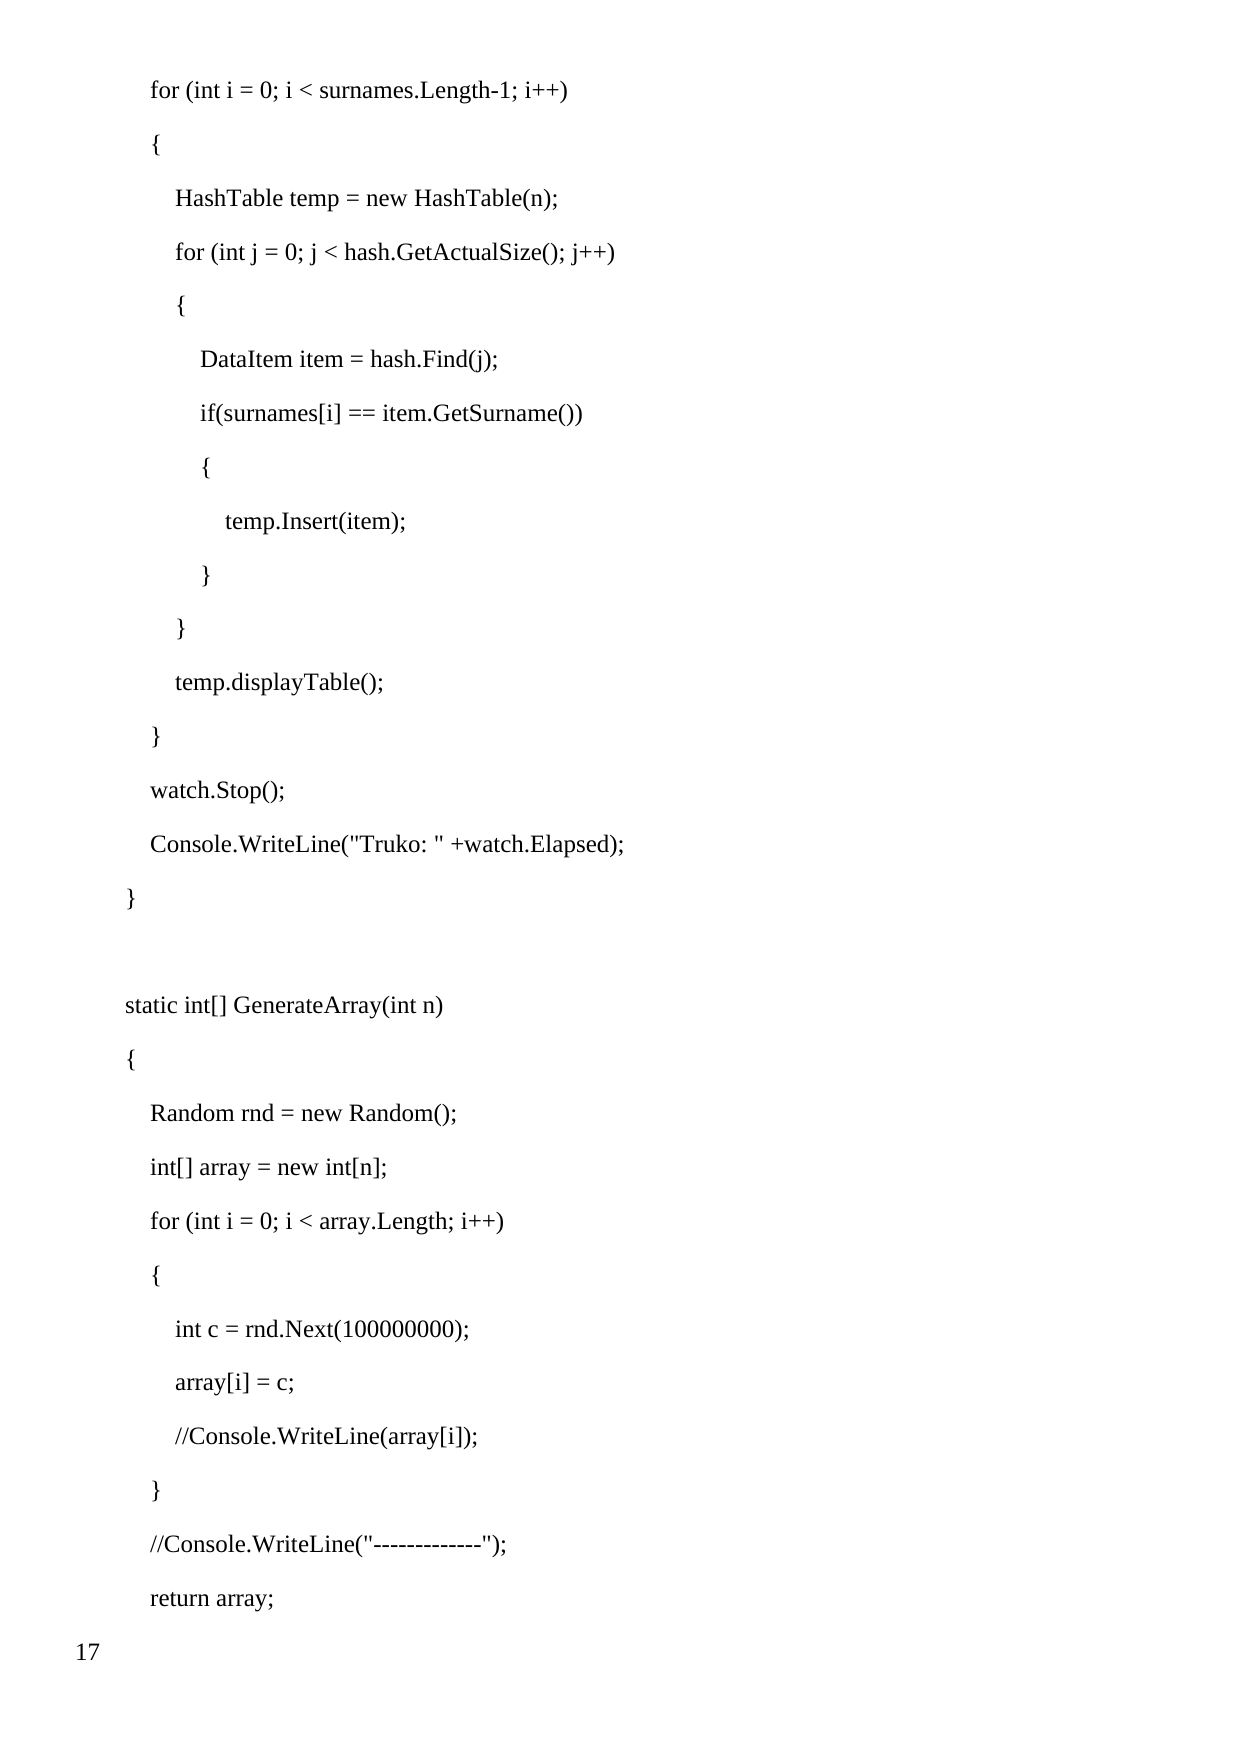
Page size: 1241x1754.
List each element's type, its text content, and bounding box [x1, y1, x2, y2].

text for (int i = 0; i < array.Length; i++) [75, 1206, 1165, 1235]
text int c = rnd.Next(100000000); [75, 1314, 1165, 1342]
text Random rnd = new Random(); [75, 1098, 1165, 1127]
text } [75, 1475, 1165, 1504]
text array[i] = c; [75, 1367, 1165, 1396]
text } [75, 560, 1165, 588]
text { [75, 452, 1165, 481]
text { [75, 129, 1165, 158]
text if(surnames[i] == item.GetSurname()) [75, 398, 1165, 427]
text } [75, 721, 1165, 750]
text HashTable temp = new HashTable(n); [75, 183, 1165, 211]
text temp.Insert(item); [75, 506, 1165, 534]
text int[] array = new int[n]; [75, 1152, 1165, 1181]
text return array; [75, 1583, 1165, 1612]
text } [75, 883, 1165, 912]
text static int[] GenerateArray(int n) [75, 991, 1165, 1019]
text //Console.WriteLine("-------------"); [75, 1529, 1165, 1558]
text { [75, 1260, 1165, 1288]
text //Console.WriteLine(array[i]); [75, 1421, 1165, 1450]
text DataItem item = hash.Find(j); [75, 344, 1165, 373]
text for (int j = 0; j < hash.GetActualSize(); j++) [75, 237, 1165, 265]
text Console.WriteLine("Truko: " +watch.Elapsed); [75, 829, 1165, 858]
text { [75, 290, 1165, 319]
text temp.displayTable(); [75, 667, 1165, 696]
text watch.Stop(); [75, 775, 1165, 804]
text } [75, 613, 1165, 642]
text { [75, 1044, 1165, 1073]
text for (int i = 0; i < surnames.Length-1; i++) [75, 75, 1165, 104]
